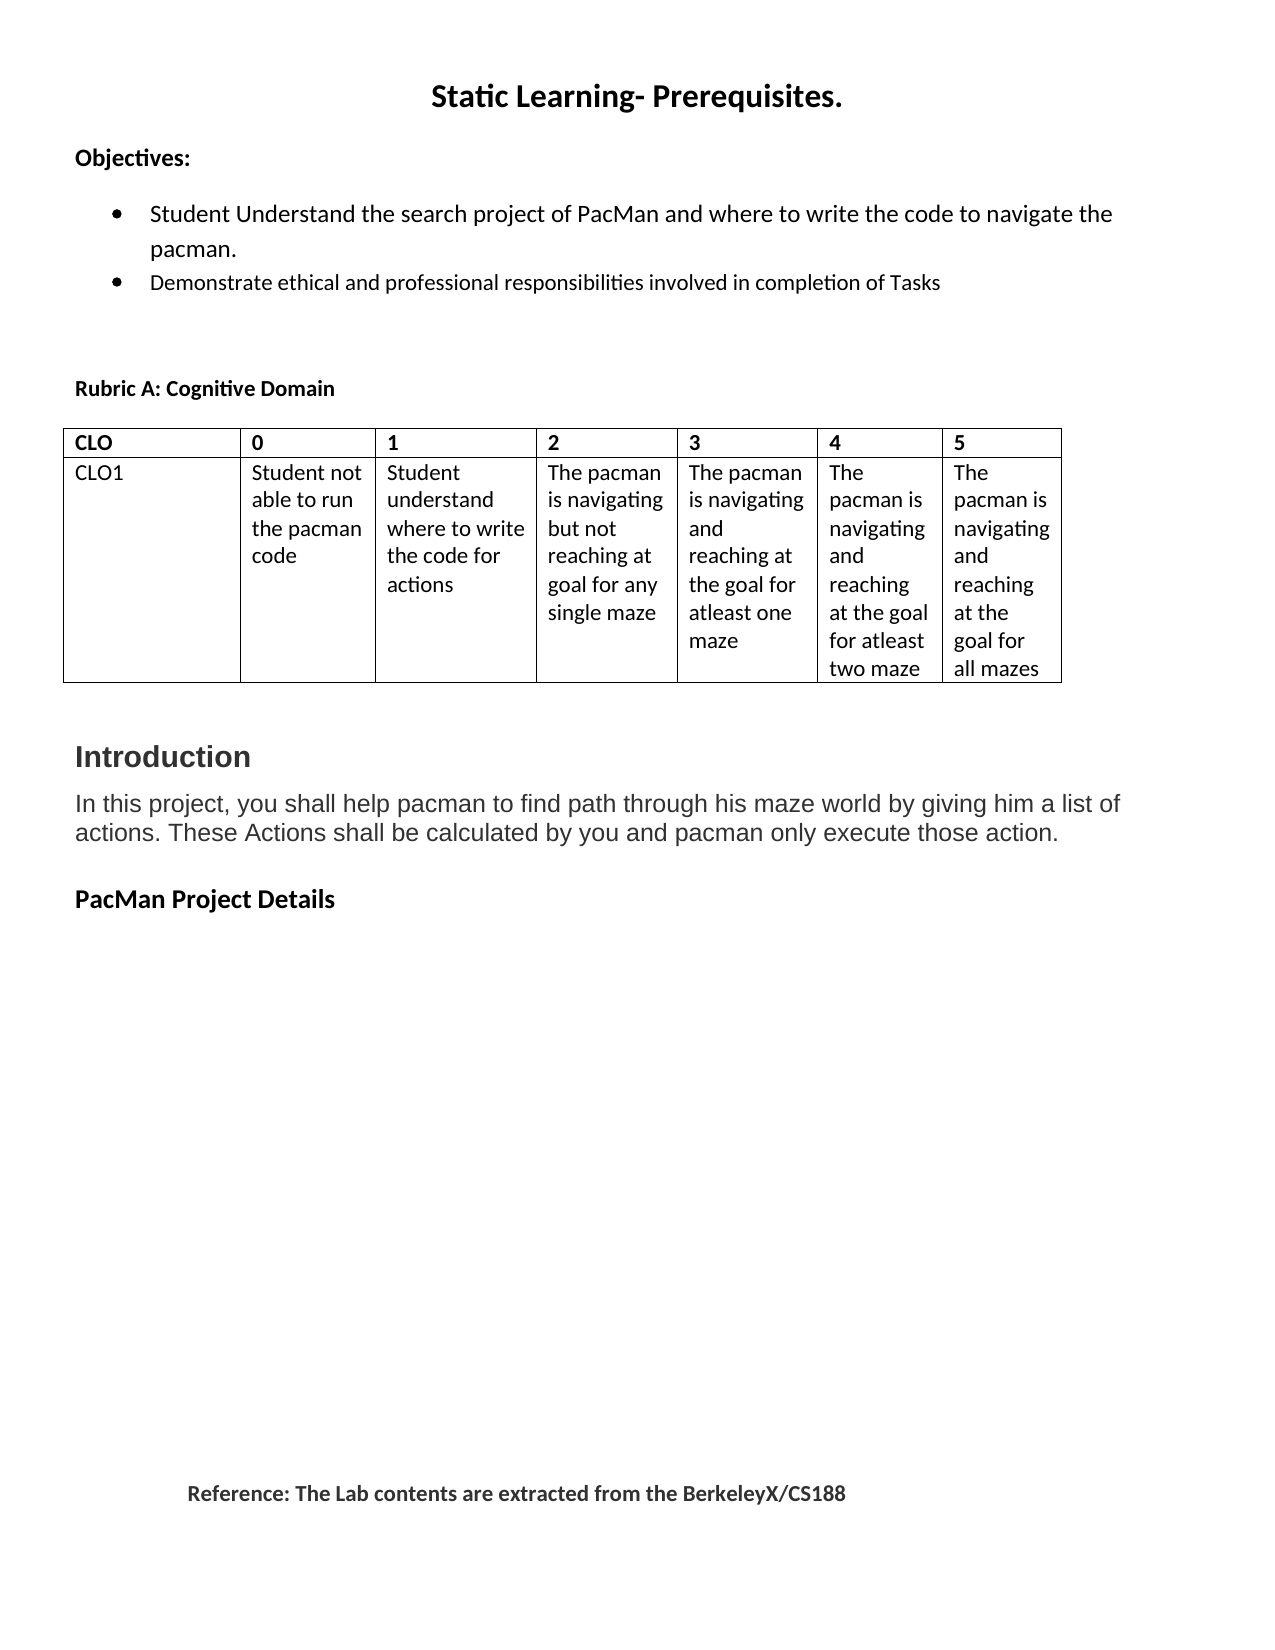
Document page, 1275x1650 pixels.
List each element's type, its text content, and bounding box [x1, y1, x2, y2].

table_header 4 [818, 429, 942, 457]
table_cell CLO1 [64, 458, 240, 682]
table_header 3 [678, 429, 817, 457]
table_cell Student not able to run the pacman code [241, 458, 375, 682]
text PacMan Project Details [75, 882, 1200, 915]
text Rubric A: Cognitive Domain [75, 374, 1200, 402]
table_header 2 [537, 429, 677, 457]
table_cell Student understand where to write the code for actions [376, 458, 536, 682]
table_header 0 [241, 429, 375, 457]
table_header 1 [376, 429, 536, 457]
table_cell The pacman is navigating and reaching at the goal for atleast one maze [678, 458, 817, 682]
list Demonstrate ethical and professional responsibilities involved in completion of Tasks [112, 268, 1200, 296]
list Student Understand the search project of PacMan and where to write the code to navigate the pacman. [112, 198, 1200, 264]
text Static Learning- Prerequisites. [75, 75, 1200, 116]
table_cell The pacman is navigating and reaching at the goal for all mazes [943, 458, 1061, 682]
table_header 5 [943, 429, 1061, 457]
table_cell The pacman is navigating but not reaching at goal for any single maze [537, 458, 677, 682]
table_cell The pacman is navigating and reaching at the goal for atleast two maze [818, 458, 942, 682]
text In this project, you shall help pacman to find path through his maze world by giving him a list of actions. These Actions shall be calculated by you and pacman only execute those action. [75, 789, 1200, 847]
table_header CLO [64, 429, 240, 457]
text Objectives: [75, 143, 1200, 173]
text Introduction [75, 739, 1200, 774]
